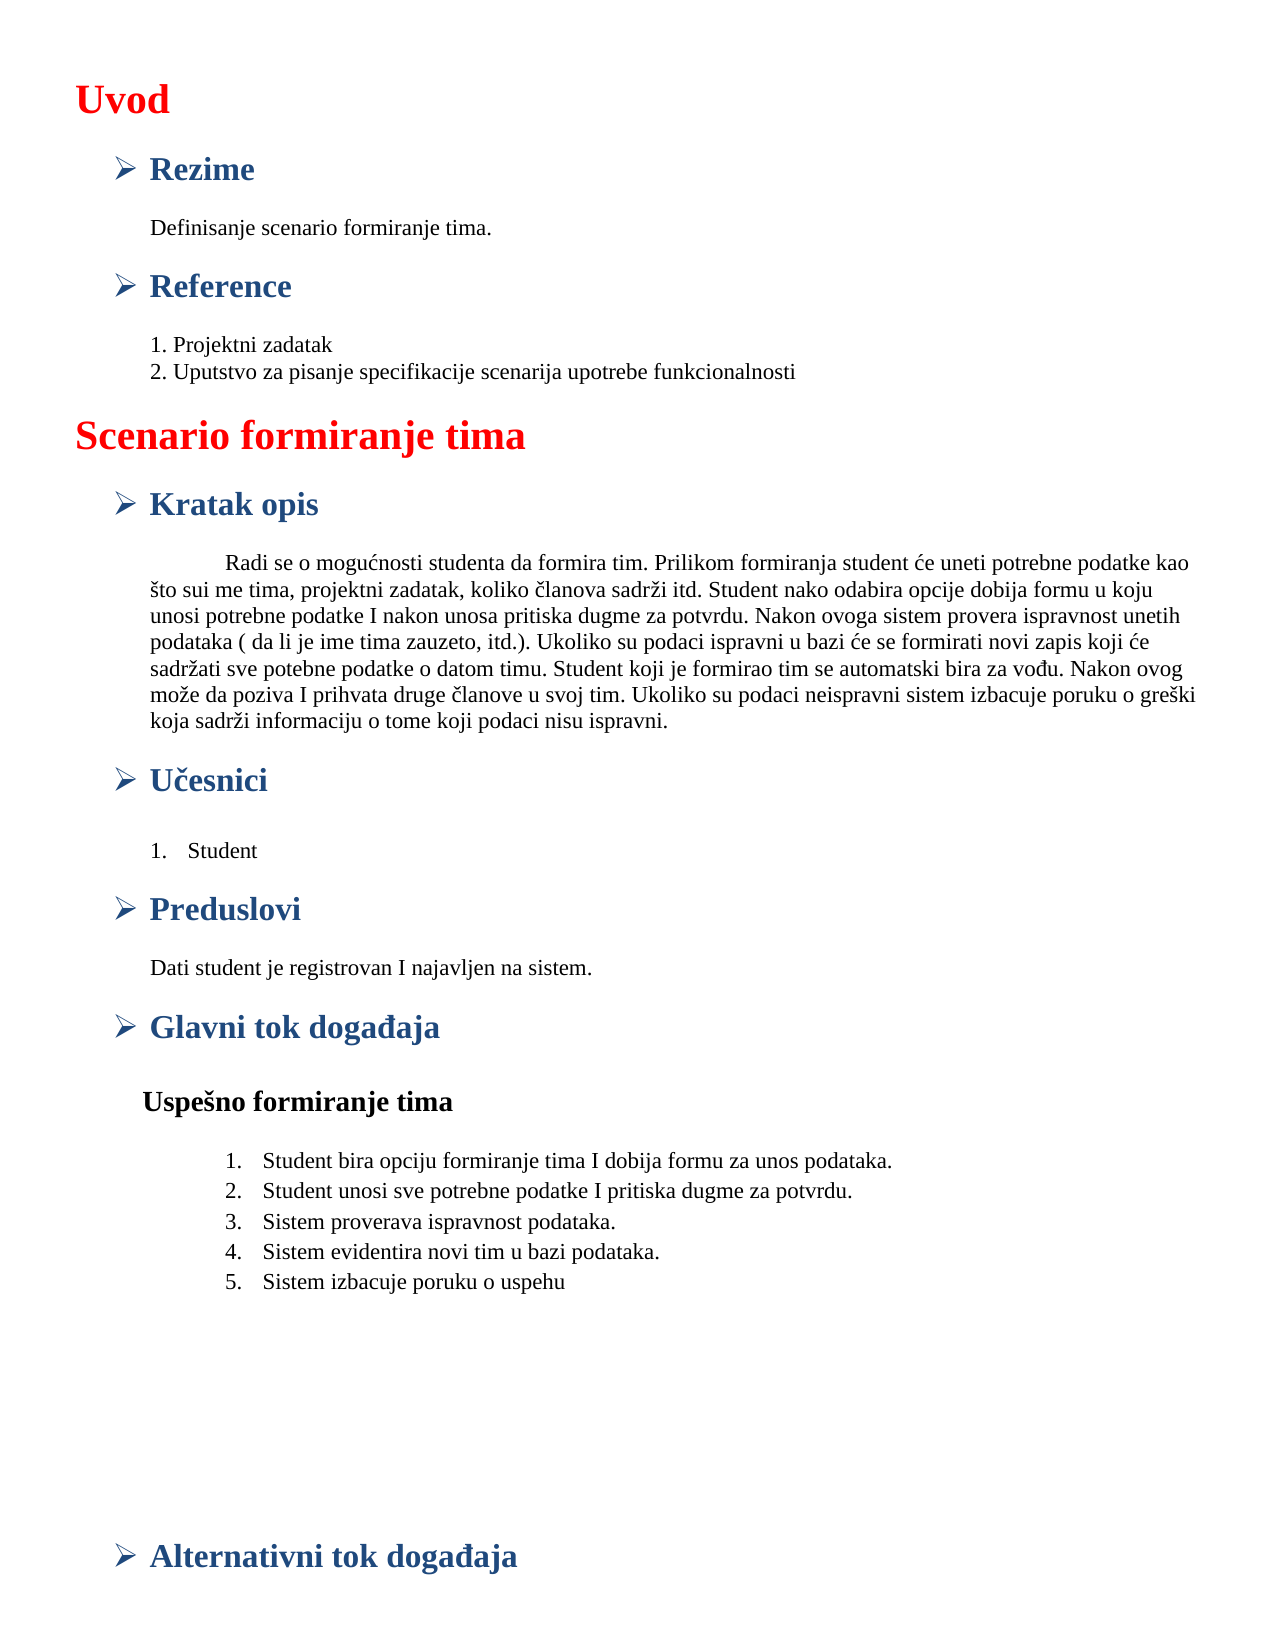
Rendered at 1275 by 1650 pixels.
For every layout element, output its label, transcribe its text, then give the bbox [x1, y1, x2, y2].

list Rezime [112, 149, 1200, 188]
list Učesnici [112, 760, 1200, 798]
text Radi se o mogućnosti studenta da formira tim. Prilikom formiranja student će uneti potrebne podatke kao što sui me tima, projektni zadatak, koliko članova sadrži itd. Student nako odabira opcije dobija formu u koju unosi potrebne podatke I nakon unosa pritiska dugme za potvrdu. Nakon ovoga sistem provera ispravnost unetih podataka ( da li je ime tima zauzeto, itd.). Ukoliko su podaci ispravni u bazi će se formirati novi zapis koji će sadržati sve potebne podatke o datom timu. Student koji je formirao tim se automatski bira za vođu. Nakon ovog može da poziva I prihvata druge članove u svoj tim. Ukoliko su podaci neispravni sistem izbacuje poruku o greški koja sadrži informaciju o tome koji podaci nisu ispravni. [150, 549, 1200, 734]
list Preduslovi [112, 889, 1200, 928]
list Student [150, 837, 1200, 863]
text 1. Projektni zadatak [150, 331, 1200, 358]
list Reference [112, 267, 1200, 305]
text Uspešno formiranje tima [142, 1084, 1200, 1117]
list Glavni tok događaja [112, 1007, 1200, 1045]
list Student bira opciju formiranje tima I dobija formu za unos podataka. [225, 1147, 1200, 1174]
list Sistem izbacuje poruku o uspehu [225, 1268, 1200, 1294]
list Alternativni tok događaja [112, 1536, 1200, 1574]
text 2. Uputstvo za pisanje specifikacije scenarija upotrebe funkcionalnosti [150, 358, 1200, 384]
list Student unosi sve potrebne podatke I pritiska dugme za potvrdu. [225, 1178, 1200, 1204]
list Sistem evidentira novi tim u bazi podataka. [225, 1238, 1200, 1264]
text Scenario formiranje tima [75, 410, 1200, 458]
list Kratak opis [112, 485, 1200, 523]
list Sistem proverava ispravnost podataka. [225, 1208, 1200, 1234]
text Dati student je registrovan I najavljen na sistem. [75, 954, 1200, 981]
text Definisanje scenario formiranje tima. [150, 214, 1200, 240]
text Uvod [75, 75, 1200, 123]
